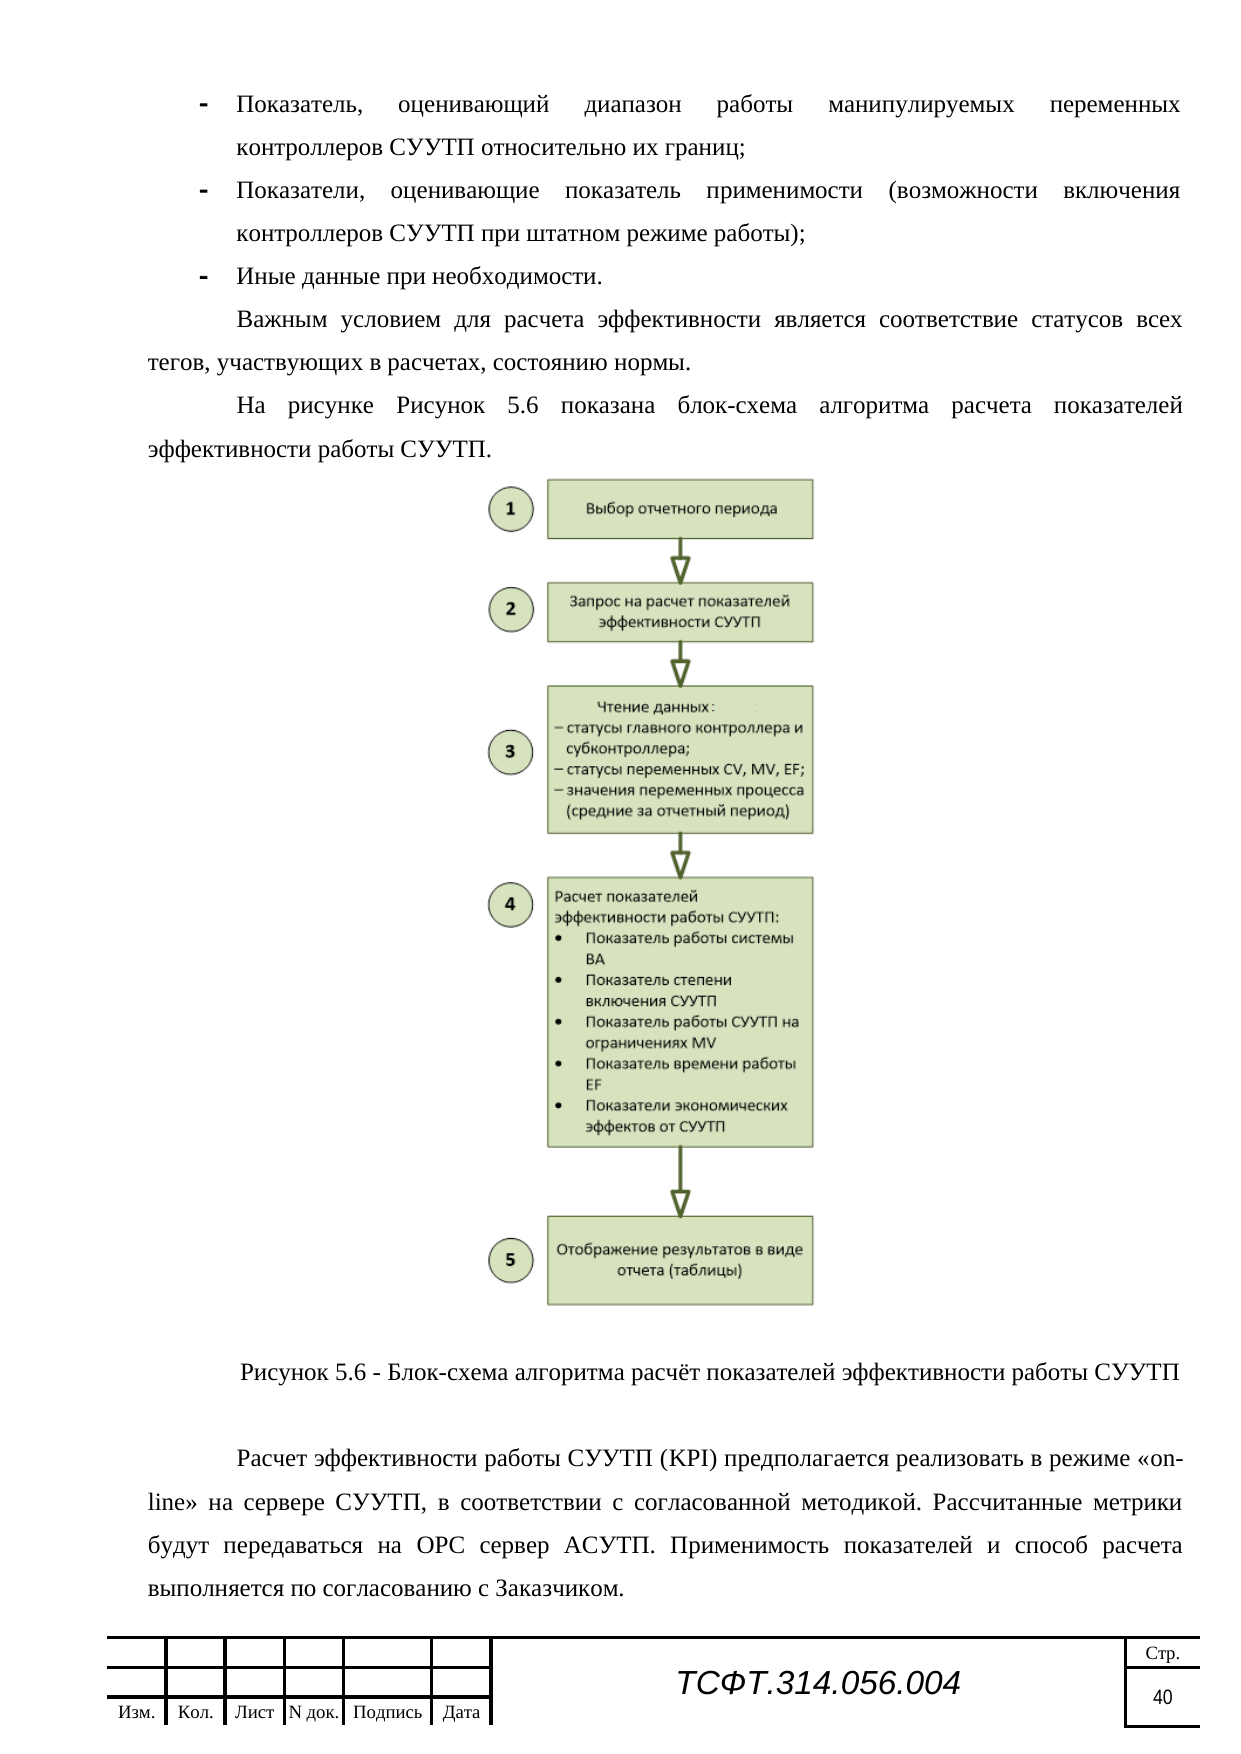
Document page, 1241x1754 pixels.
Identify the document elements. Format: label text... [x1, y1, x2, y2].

text Показатели, оценивающие показатель применимости (возможности включения контроллеров СУУТП при штатном режиме работы); [199, 175, 1181, 247]
text Показатель, оценивающий диапазон работы манипулируемых переменных контроллеров СУУТП относительно их границ; [199, 89, 1181, 161]
picture [478, 476, 851, 1358]
text Иные данные при необходимости. [199, 261, 1181, 290]
text Расчет эффективности работы СУУТП (KPI) предполагается реализовать в режиме «on-line» на сервере СУУТП, в соответствии с согласованной методикой. Рассчитанные метрики будут передаваться на OPC сервер АСУТП. Применимость показателей и способ расчета выполняется по согласованию с Заказчиком. [148, 1443, 1183, 1602]
text На рисунке Рисунок 5.6 показана блок-схема алгоритма расчета показателей эффективности работы СУУТП. [148, 391, 1183, 462]
text Важным условием для расчета эффективности является соответствие статусов всех тегов, участвующих в расчетах, состоянию нормы. [148, 304, 1183, 376]
